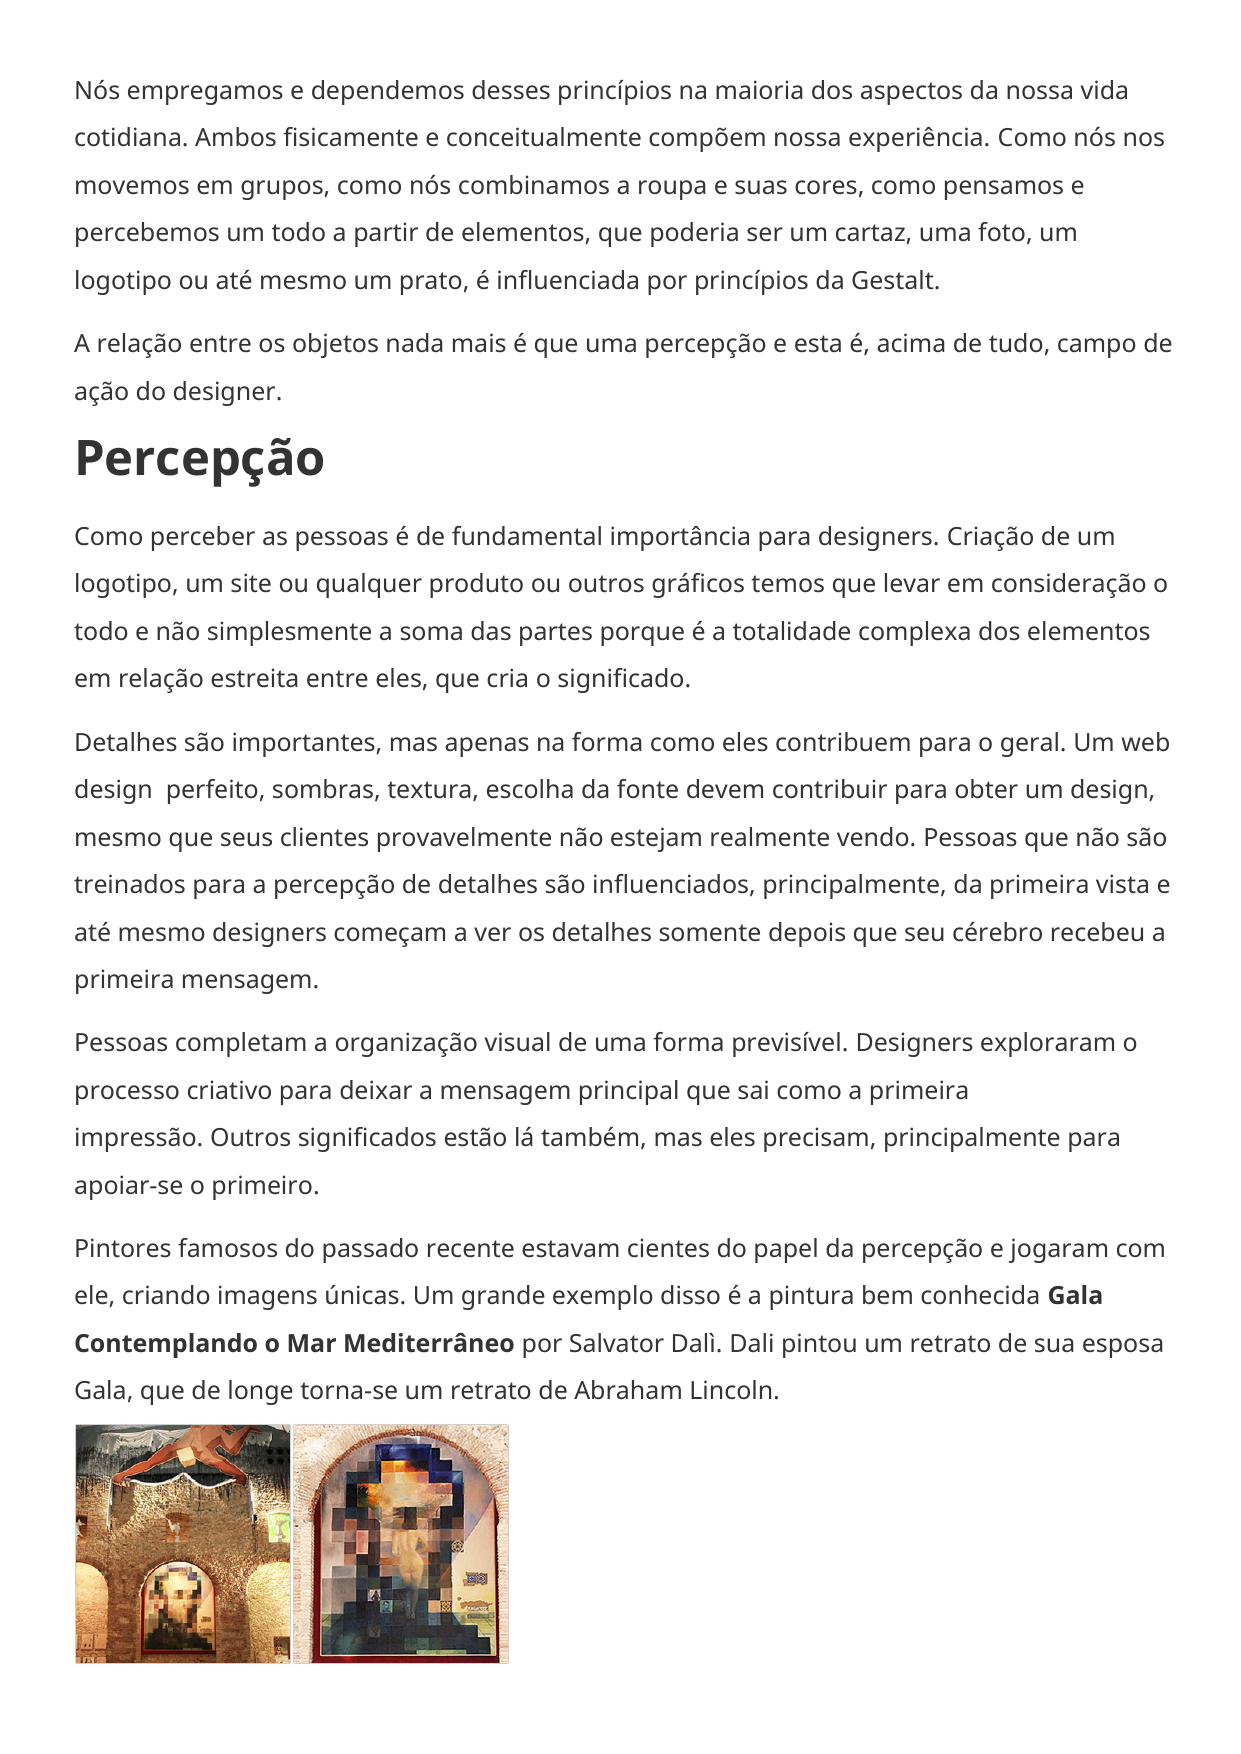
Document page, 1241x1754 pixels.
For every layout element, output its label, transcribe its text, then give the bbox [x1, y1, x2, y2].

text Pintores famosos do passado recente estavam cientes do papel da percepção e jogaram com ele, criando imagens únicas. Um grande exemplo disso é a pintura bem conhecida Gala Contemplando o Mar Mediterrâneo por Salvator Dalì. Dali pintou um retrato de sua esposa Gala, que de longe torna-se um retrato de Abraham Lincoln. [74, 1217, 1182, 1407]
text Detalhes são importantes, mas apenas na forma como eles contribuem para o geral. Um web design perfeito, sombras, textura, escolha da fonte devem contribuir para obter um design, mesmo que seus clientes provavelmente não estejam realmente vendo. Pessoas que não são treinados para a percepção de detalhes são influenciados, principalmente, da primeira vista e até mesmo designers começam a ver os detalhes somente depois que seu cérebro recebeu a primeira mensagem. [74, 711, 1182, 996]
picture [73, 1422, 510, 1665]
text Pessoas completam a organização visual de uma forma previsível. Designers exploraram o processo criativo para deixar a mensagem principal que sai como a primeira impressão. Outros significados estão lá também, mas eles precisam, principalmente para apoiar-se o primeiro. [74, 1011, 1182, 1201]
text Como perceber as pessoas é de fundamental importância para designers. Criação de um logotipo, um site ou qualquer produto ou outros gráficos temos que levar em consideração o todo e não simplesmente a soma das partes porque é a totalidade complexa dos elementos em relação estreita entre eles, que cria o significado. [74, 505, 1182, 695]
text A relação entre os objetos nada mais é que uma percepção e esta é, acima de tudo, campo de ação do designer. [74, 312, 1182, 407]
subtitle Percepção [74, 423, 1182, 489]
text Nós empregamos e dependemos desses princípios na maioria dos aspectos da nossa vida cotidiana. Ambos fisicamente e conceitualmente compõem nossa experiência. Como nós nos movemos em grupos, como nós combinamos a roupa e suas cores, como pensamos e percebemos um todo a partir de elementos, que poderia ser um cartaz, uma foto, um logotipo ou até mesmo um prato, é influenciada por princípios da Gestalt. [74, 59, 1182, 297]
